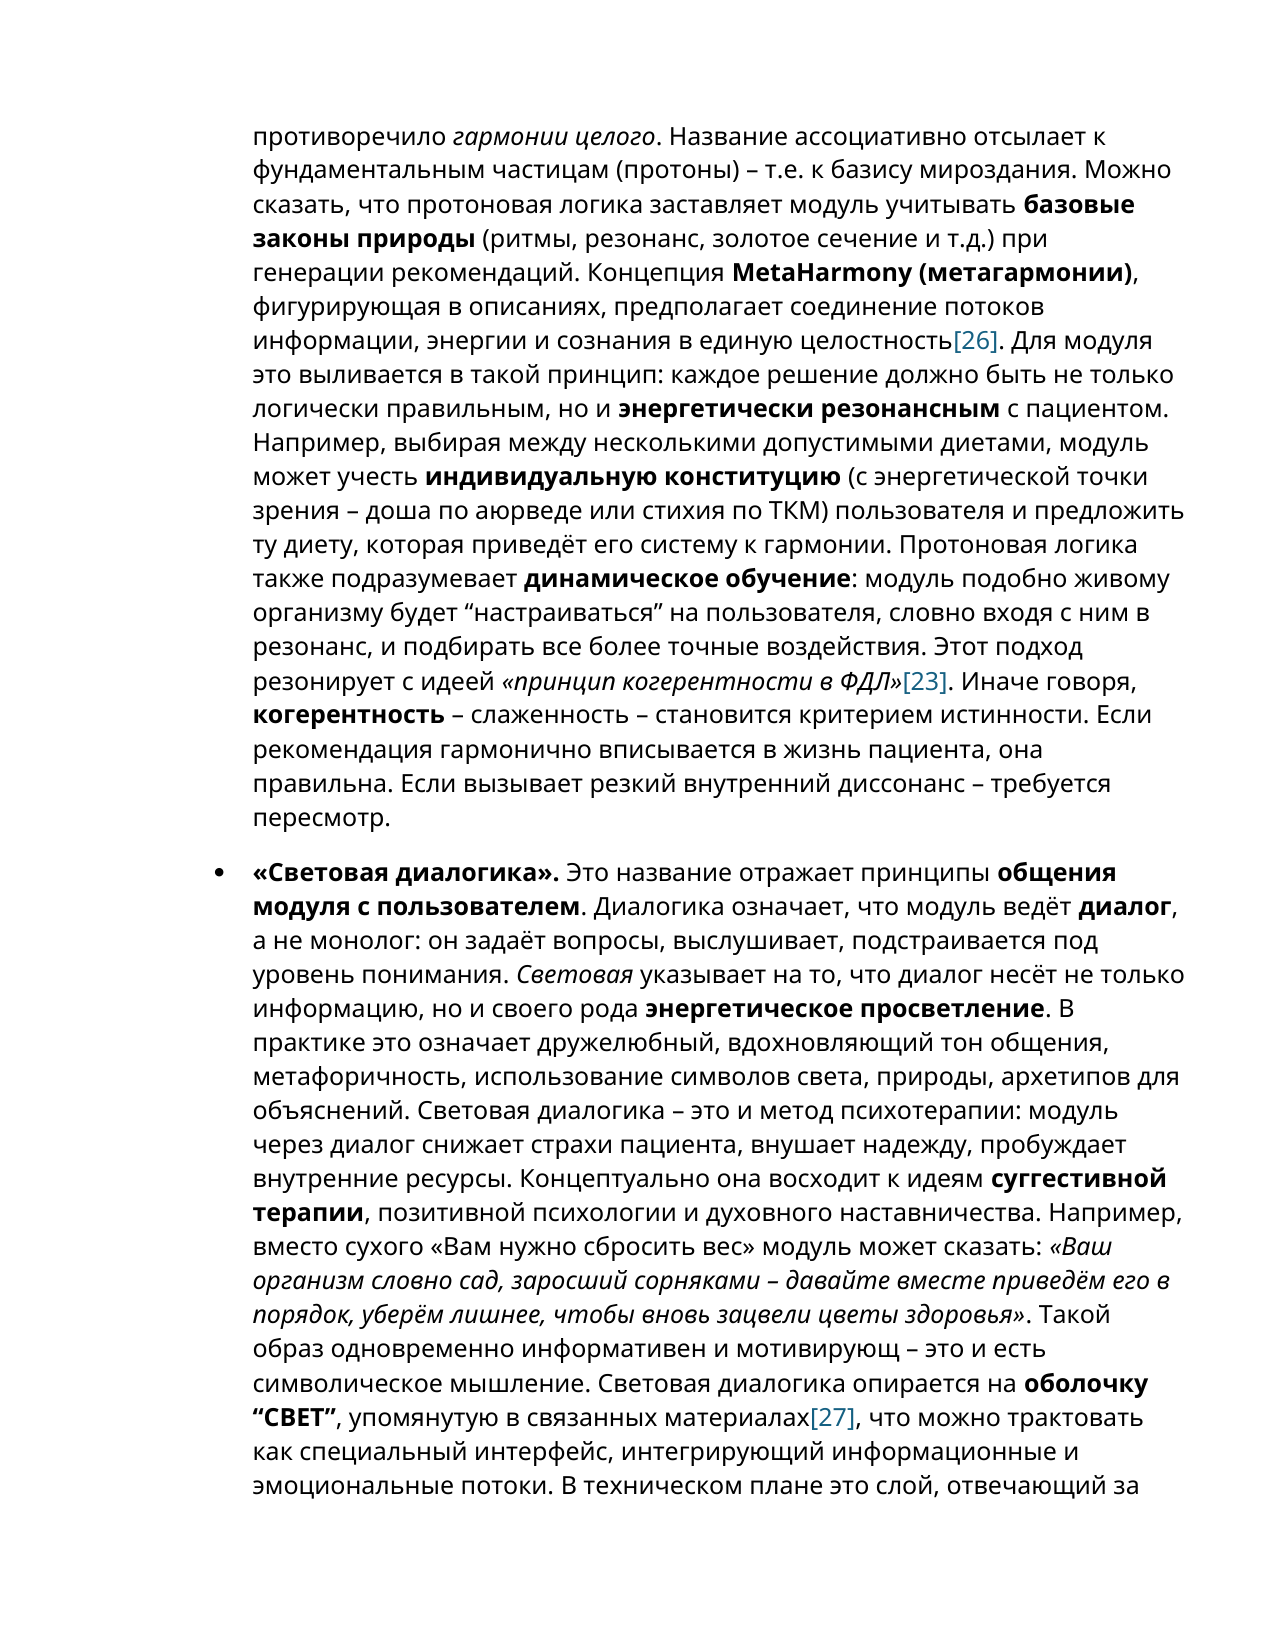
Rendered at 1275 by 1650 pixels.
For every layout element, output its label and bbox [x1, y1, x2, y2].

list [215, 854, 1186, 1501]
list [215, 118, 1186, 833]
